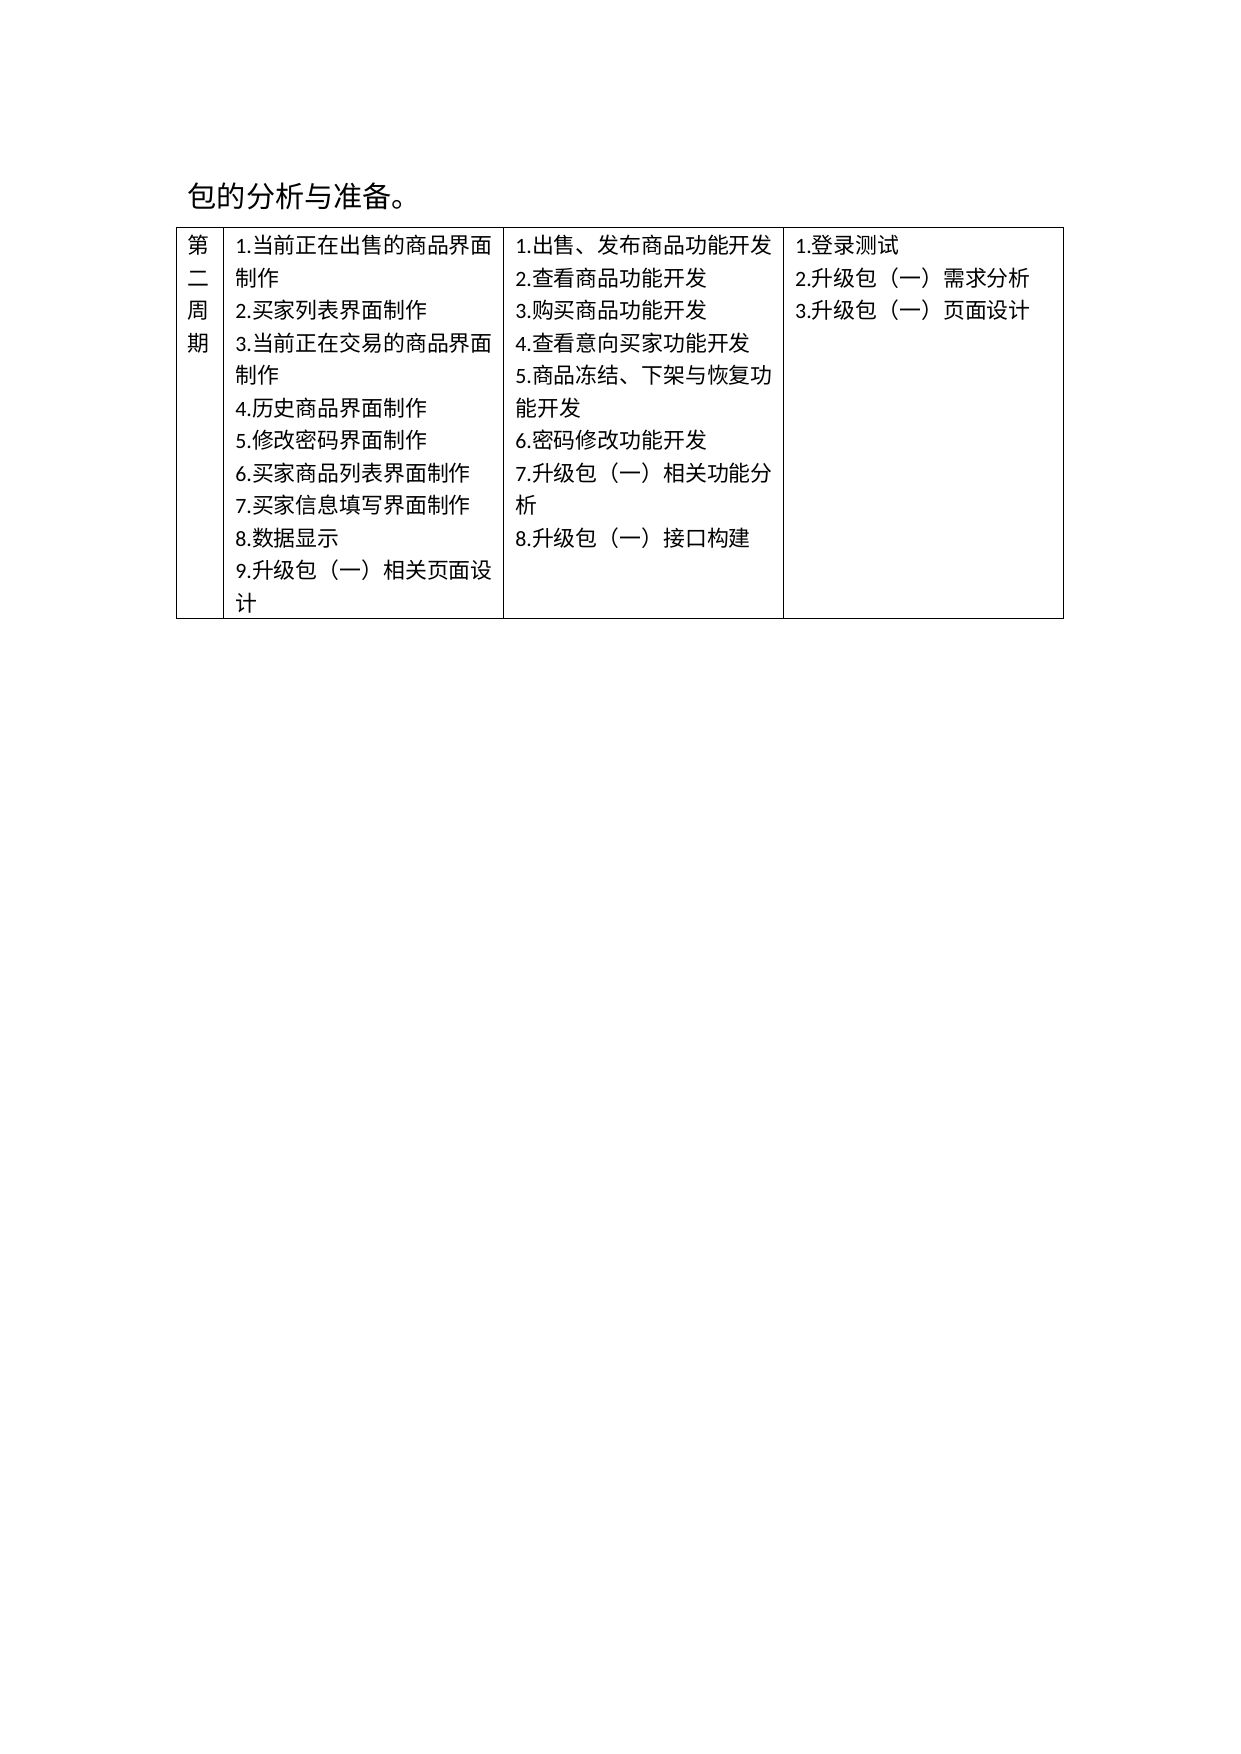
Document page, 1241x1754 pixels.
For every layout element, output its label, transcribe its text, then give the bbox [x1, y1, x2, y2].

table_header 第二周期 [177, 228, 223, 618]
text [187, 162, 1053, 227]
table_header 1.当前正在出售的商品界面制作 2.买家列表界面制作 3.当前正在交易的商品界面制作 4.历史商品界面制作 5.修改密码界面制作 6.买家商品列表界面制作 7.买家信息填写界面制作 8.数据显示 9.升级包（一）相关页面设计 [224, 228, 503, 618]
table_header 1.登录测试 2.升级包（一）需求分析 3.升级包（一）页面设计 [784, 228, 1063, 618]
table_header 1.出售、发布商品功能开发 2.查看商品功能开发 3.购买商品功能开发 4.查看意向买家功能开发 5.商品冻结、下架与恢复功能开发 6.密码修改功能开发 7.升级包（一）相关功能分析 8.升级包（一）接口构建 [504, 228, 783, 618]
